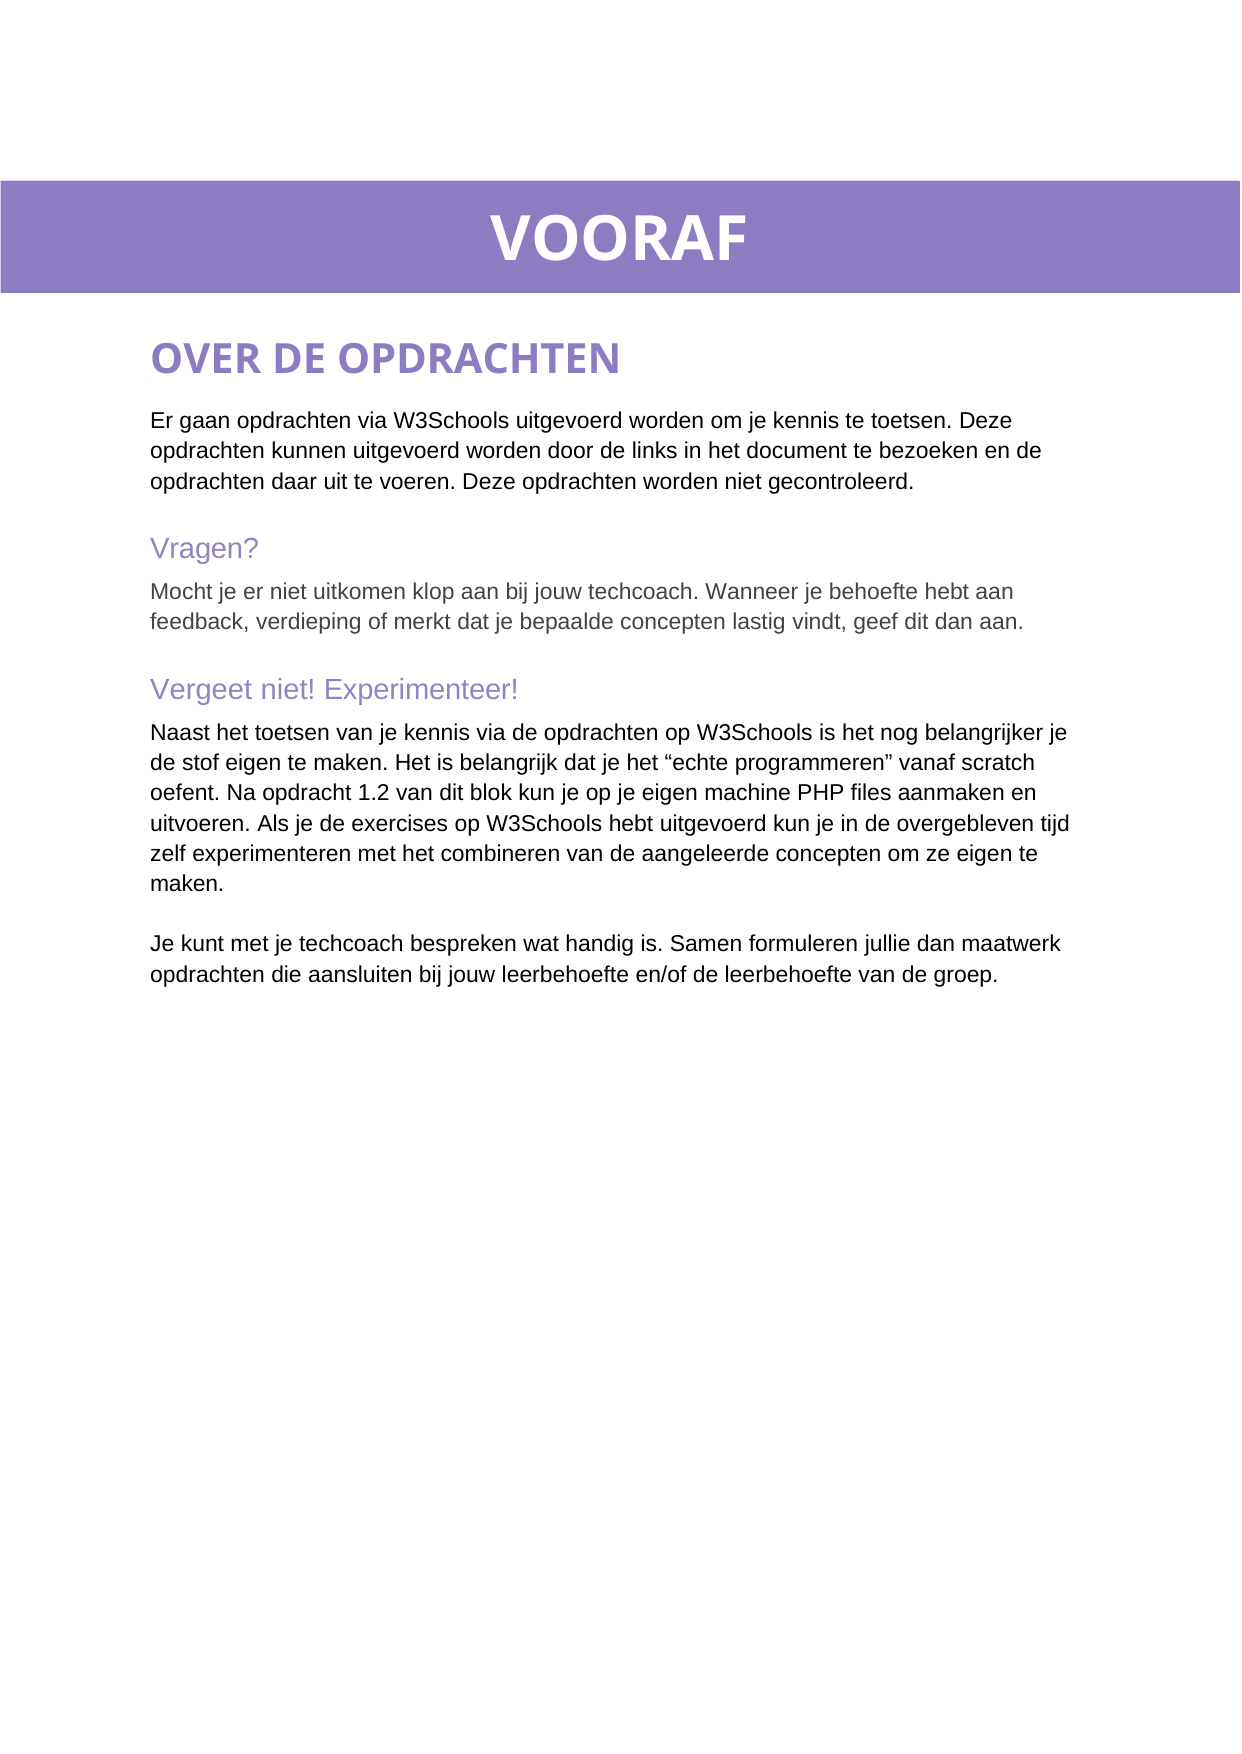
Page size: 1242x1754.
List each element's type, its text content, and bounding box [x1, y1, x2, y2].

text Mocht je er niet uitkomen klop aan bij jouw techcoach. Wanneer je behoefte hebt aan feedback, verdieping of merkt dat je bepaalde concepten lastig vindt, geef dit dan aan. [150, 578, 1088, 635]
subtitle Vragen? [150, 531, 1242, 565]
text Er gaan opdrachten via W3Schools uitgevoerd worden om je kennis te toetsen. Deze opdrachten kunnen uitgevoerd worden door de links in het document te bezoeken en de opdrachten daar uit te voeren. Deze opdrachten worden niet gecontroleerd. [150, 407, 1088, 494]
subtitle OVER DE OPDRACHTEN [150, 329, 1242, 386]
text Je kunt met je techcoach bespreken wat handig is. Samen formuleren jullie dan maatwerk opdrachten die aansluiten bij jouw leerbehoefte en/of de leerbehoefte van de groep. [150, 930, 1088, 987]
subtitle Vergeet niet! Experimenteer! [150, 672, 1242, 706]
text Naast het toetsen van je kennis via de opdrachten op W3Schools is het nog belangrijker je de stof eigen te maken. Het is belangrijk dat je het “echte programmeren” vanaf scratch oefent. Na opdracht 1.2 van dit blok kun je op je eigen machine PHP files aanmaken en uitvoeren. Als je de exercises op W3Schools hebt uitgevoerd kun je in de overgebleven tijd zelf experimenteren met het combineren van de aangeleerde concepten om ze eigen te maken. [150, 719, 1079, 896]
